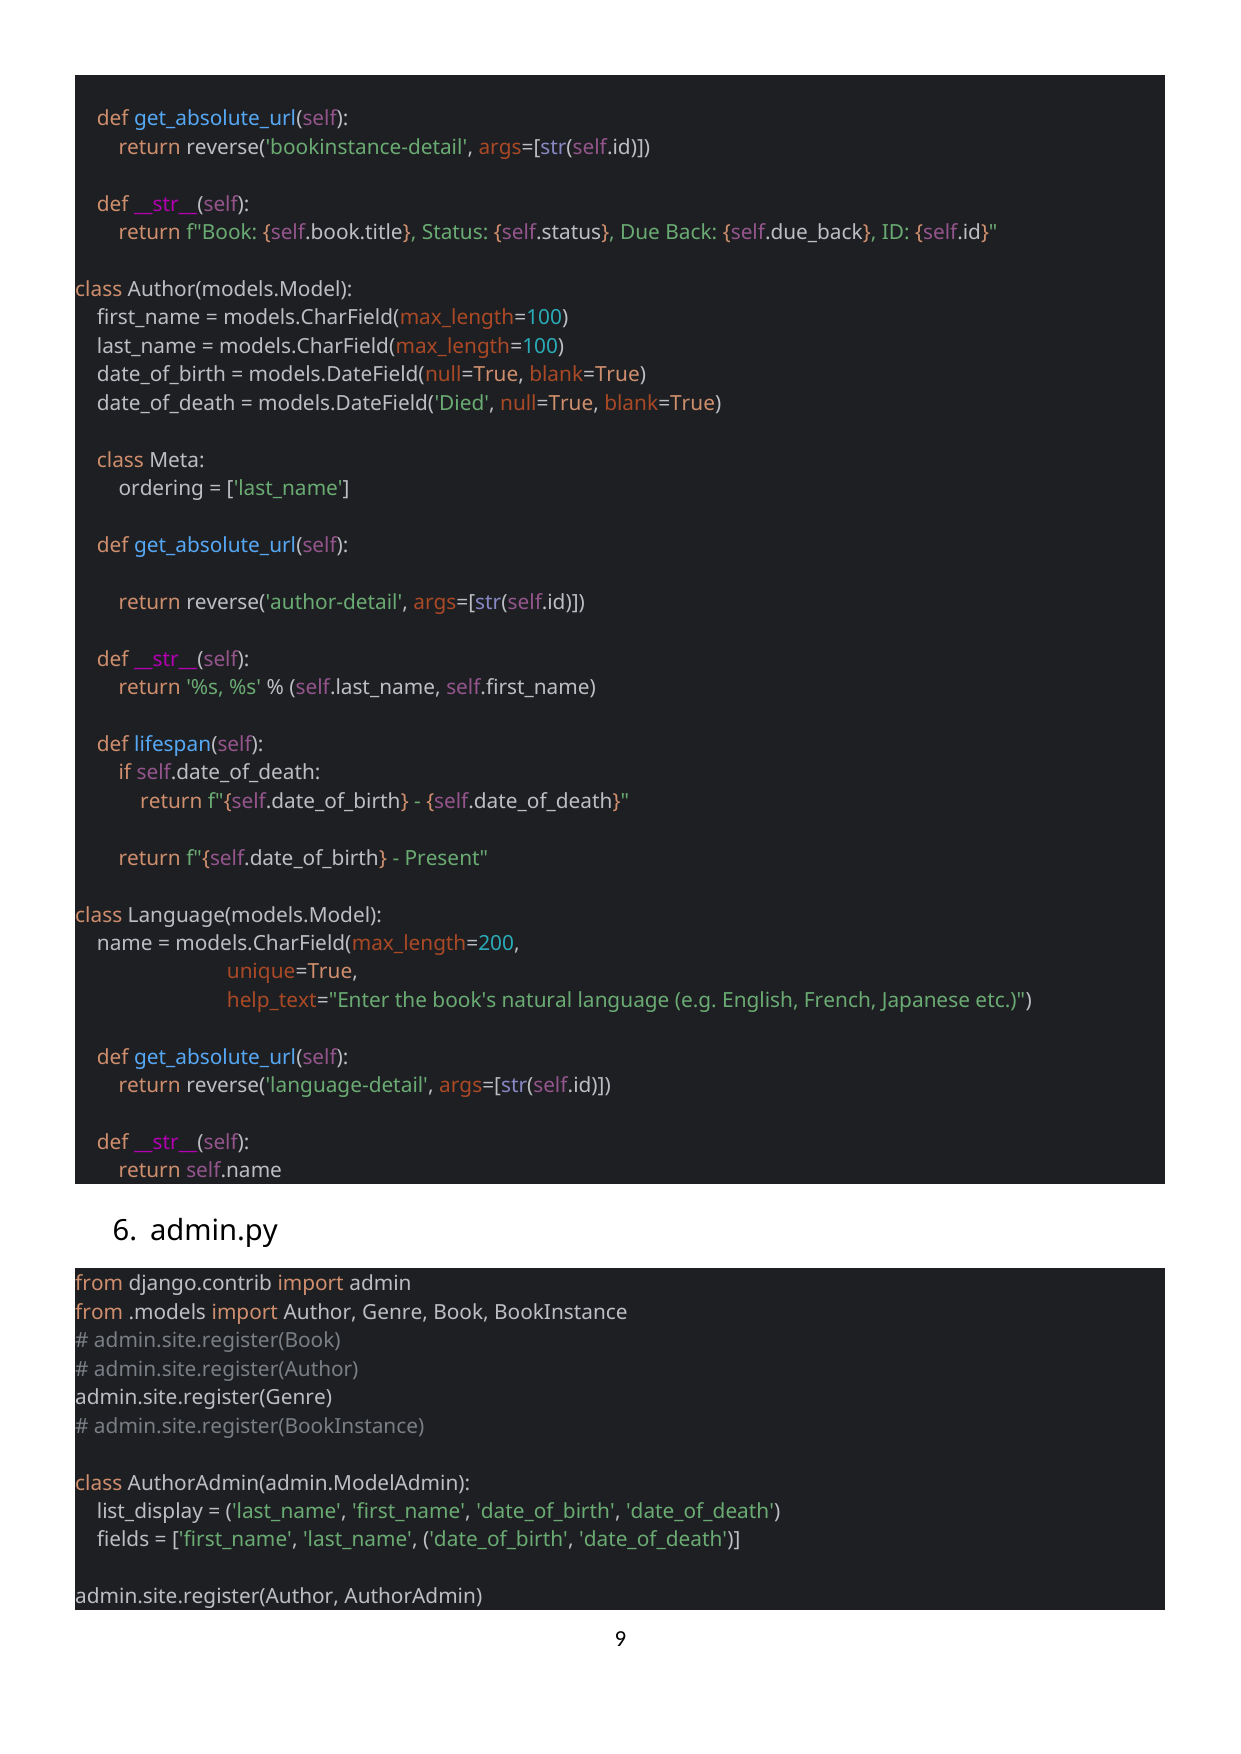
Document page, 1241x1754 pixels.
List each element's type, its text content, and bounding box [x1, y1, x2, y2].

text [75, 75, 1165, 1184]
list admin.py [112, 1209, 1165, 1249]
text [75, 1268, 1165, 1610]
